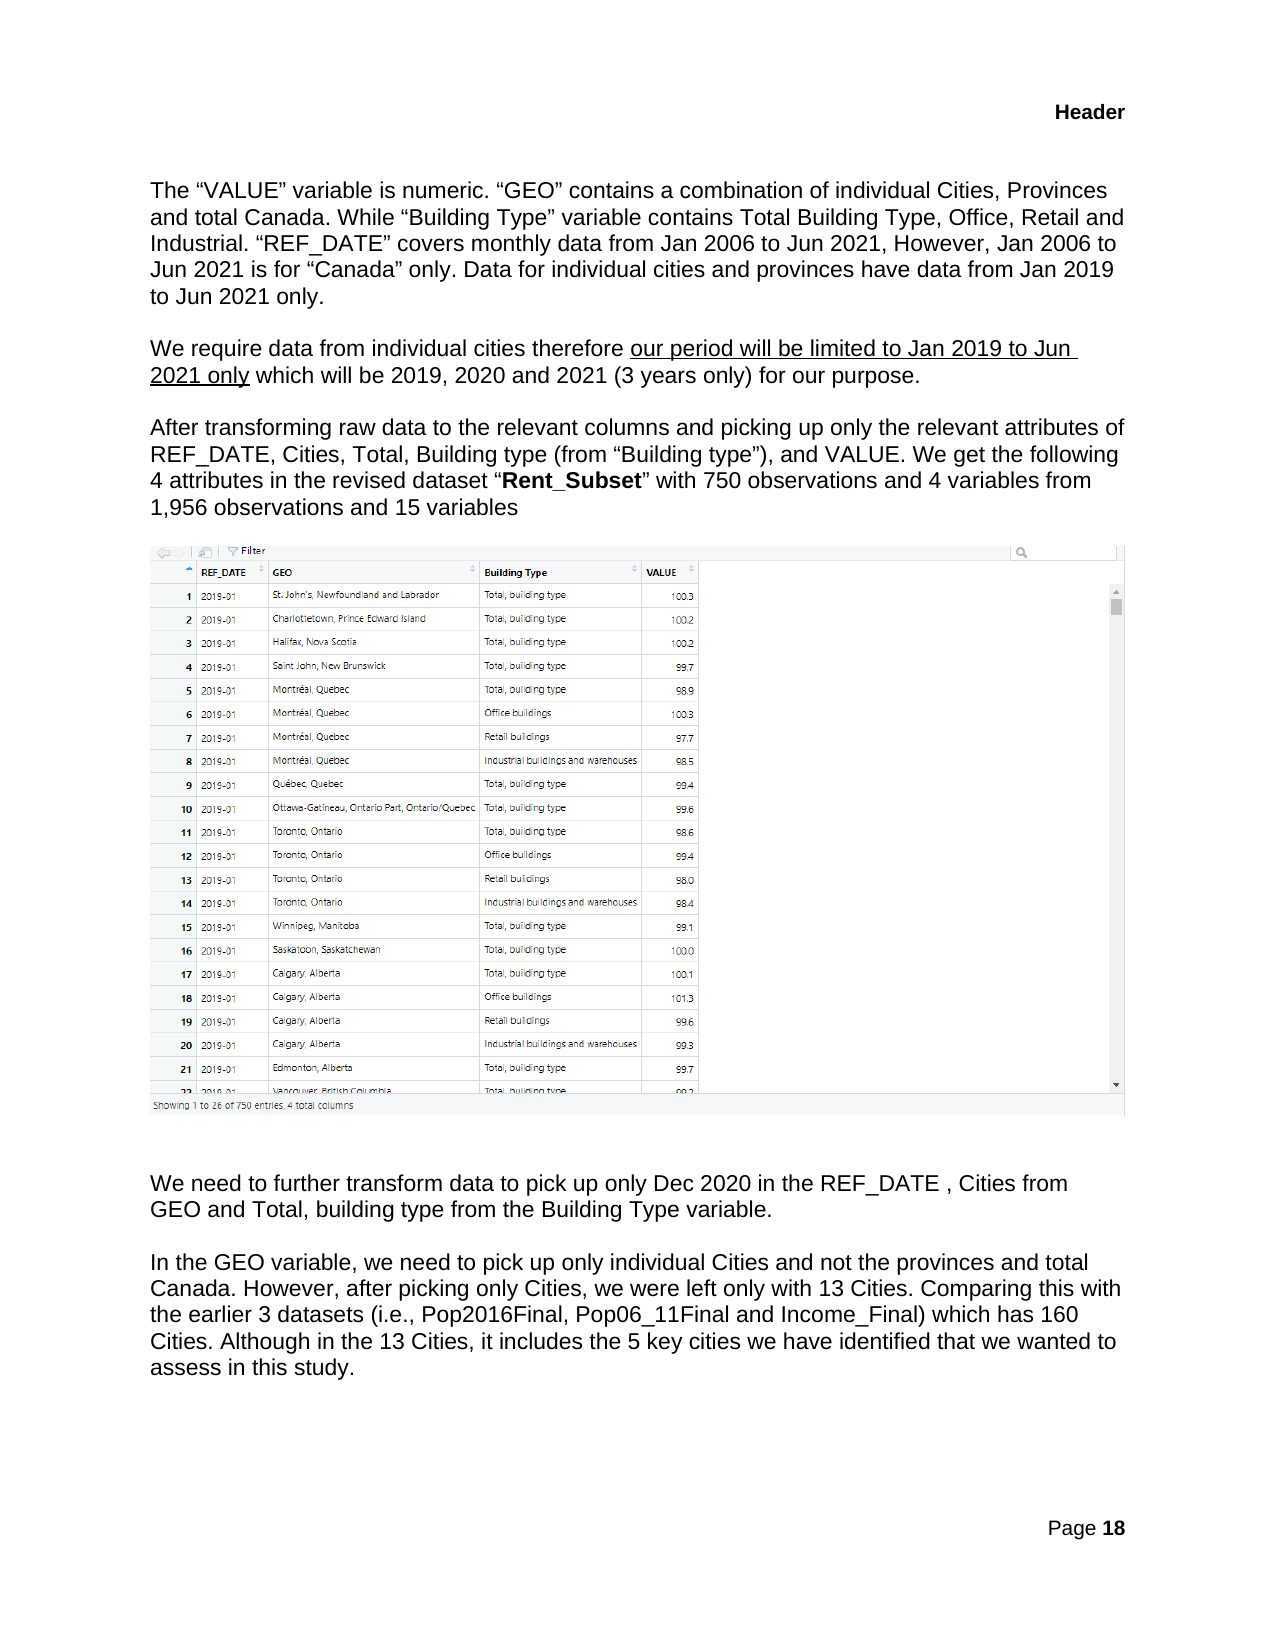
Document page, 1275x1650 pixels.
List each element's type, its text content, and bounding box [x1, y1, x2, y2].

text The “VALUE” variable is numeric. “GEO” contains a combination of individual Cities, Provinces and total Canada. While “Building Type” variable contains Total Building Type, Office, Retail and Industrial. “REF_DATE” covers monthly data from Jan 2006 to Jun 2021, However, Jan 2006 to Jun 2021 is for “Canada” only. Data for individual cities and provinces have data from Jan 2019 to Jun 2021 only. [150, 177, 1125, 309]
text We require data from individual cities therefore our period will be limited to Jan 2019 to Jun 2021 only which will be 2019, 2020 and 2021 (3 years only) for our purpose. [150, 335, 1125, 388]
picture [150, 546, 1125, 1117]
text After transforming raw data to the relevant columns and picking up only the relevant attributes of REF_DATE, Cities, Total, Building type (from “Building type”), and VALUE. We get the following 4 attributes in the revised dataset “Rent_Subset” with 750 observations and 4 variables from 1,956 observations and 15 variables [150, 414, 1125, 520]
text In the GEO variable, we need to pick up only individual Cities and not the provinces and total Canada. However, after picking only Cities, we were left only with 13 Cities. Comparing this with the earlier 3 datasets (i.e., Pop2016Final, Pop06_11Final and Income_Final) which has 160 Cities. Although in the 13 Cities, it includes the 5 key cities we have identified that we wanted to assess in this study. [150, 1248, 1125, 1380]
text We need to further transform data to pick up only Dec 2020 in the REF_DATE , Cities from GEO and Total, building type from the Building Type variable. [150, 1169, 1125, 1222]
